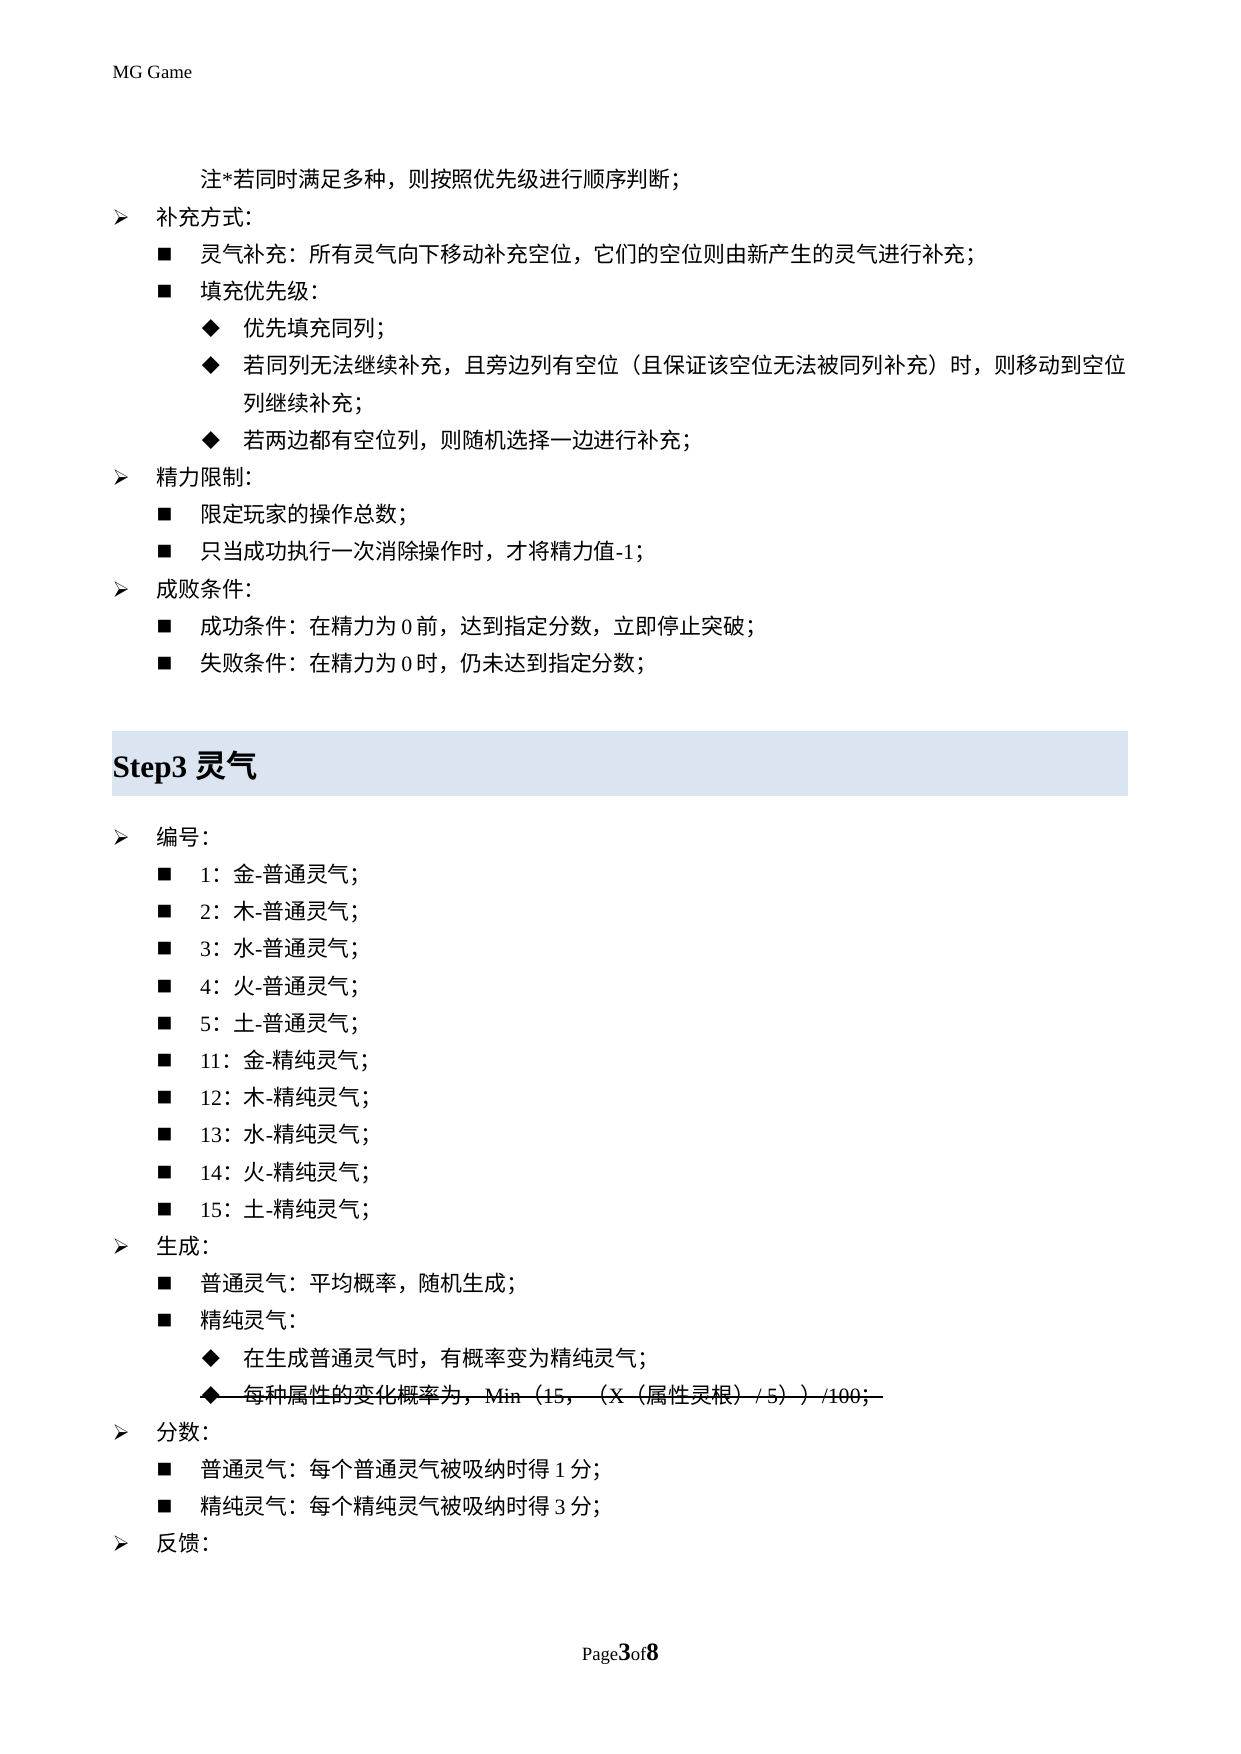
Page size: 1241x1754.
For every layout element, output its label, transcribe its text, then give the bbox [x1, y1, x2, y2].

list 15：土-精纯灵气； [156, 1191, 1128, 1224]
list 灵气补充：所有灵气向下移动补充空位，它们的空位则由新产生的灵气进行补充； [156, 236, 1128, 269]
list 填充优先级： [156, 273, 1128, 306]
list 注*若同时满足多种，则按照优先级进行顺序判断； [200, 162, 1128, 194]
list 反馈： [112, 1526, 1128, 1558]
list 普通灵气：平均概率，随机生成； [156, 1266, 1128, 1298]
list 若两边都有空位列，则随机选择一边进行补充； [200, 422, 1128, 455]
list 14：火-精纯灵气； [156, 1154, 1128, 1187]
list 3：水-普通灵气； [156, 931, 1128, 963]
list 只当成功执行一次消除操作时，才将精力值-1； [156, 534, 1128, 566]
list 精纯灵气： [156, 1303, 1128, 1335]
list 13：水-精纯灵气； [156, 1117, 1128, 1149]
list 精力限制： [112, 459, 1128, 492]
list 2：木-普通灵气； [156, 894, 1128, 926]
list 限定玩家的操作总数； [156, 497, 1128, 529]
list 11：金-精纯灵气； [156, 1043, 1128, 1075]
list 补充方式： [112, 199, 1128, 232]
list 优先填充同列； [200, 311, 1128, 343]
list 精纯灵气：每个精纯灵气被吸纳时得3分； [156, 1489, 1128, 1521]
list 12：木-精纯灵气； [156, 1080, 1128, 1112]
list 普通灵气：每个普通灵气被吸纳时得1分； [156, 1452, 1128, 1484]
list 4：火-普通灵气； [156, 968, 1128, 1001]
list 成功条件：在精力为0前，达到指定分数，立即停止突破； [156, 608, 1128, 641]
list 成败条件： [112, 571, 1128, 604]
list 编号： [112, 819, 1128, 852]
list 生成： [112, 1228, 1128, 1261]
list 失败条件：在精力为0时，仍未达到指定分数； [156, 646, 1128, 678]
list 分数： [112, 1414, 1128, 1447]
list 在生成普通灵气时，有概率变为精纯灵气； [200, 1340, 1128, 1373]
list 1：金-普通灵气； [156, 857, 1128, 889]
subtitle Step3 灵气 [112, 731, 1128, 796]
list 若同列无法继续补充，且旁边列有空位（且保证该空位无法被同列补充）时，则移动到空位列继续补充； [200, 348, 1128, 418]
list 5：土-普通灵气； [156, 1005, 1128, 1038]
list 每种属性的变化概率为，Min（15，（X（属性灵根）/ 5））/100； [200, 1377, 1128, 1410]
